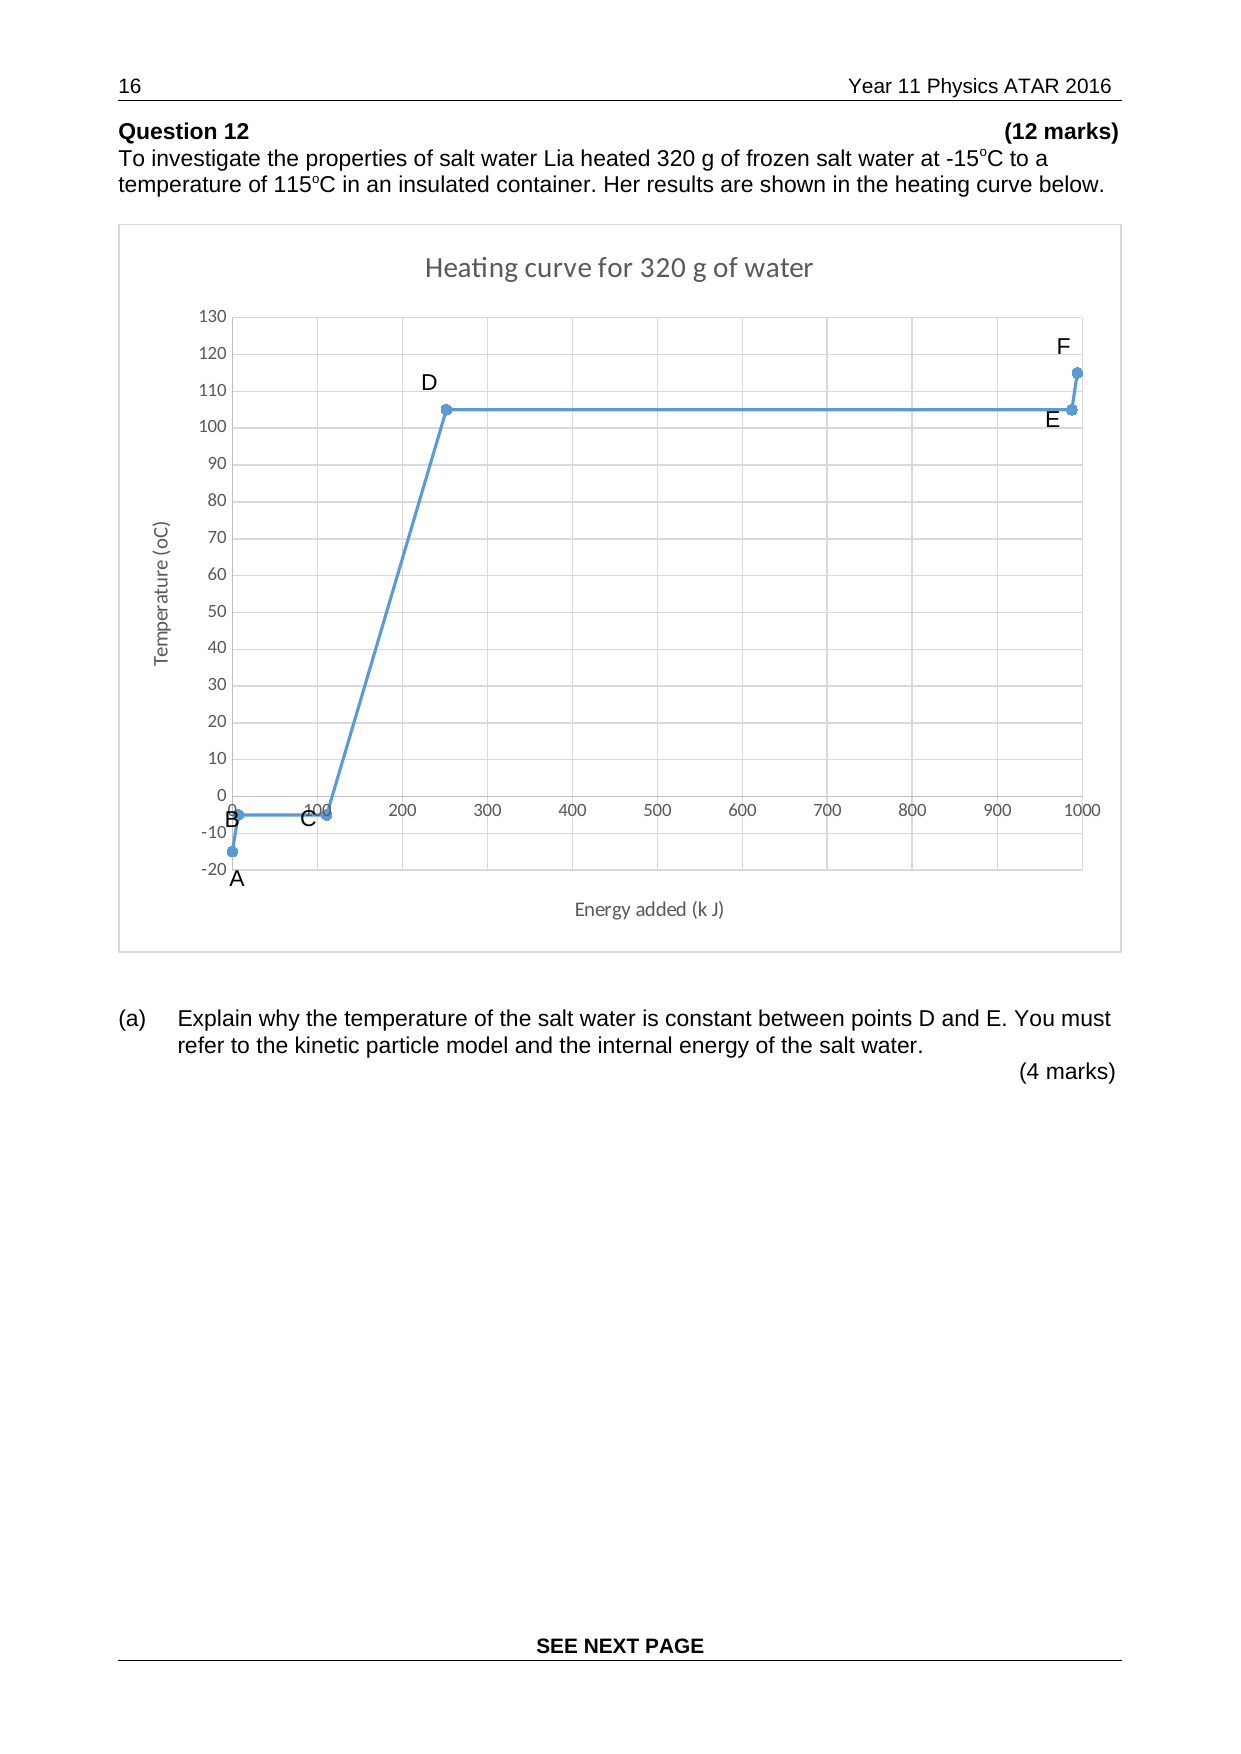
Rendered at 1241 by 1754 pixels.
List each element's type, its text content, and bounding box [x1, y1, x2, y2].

text To investigate the properties of salt water Lia heated 320 g of frozen salt water at -15oC to a [118, 144, 1122, 171]
text temperature of 115oC in an insulated container. Her results are shown in the heating curve below. [118, 171, 1122, 197]
list (4 marks) [118, 1058, 1122, 1084]
text Question 12 (12 marks) [118, 118, 1122, 144]
list Explain why the temperature of the salt water is constant between points D and E. You must refer to the kinetic particle model and the internal energy of the salt water. [118, 1005, 1122, 1058]
